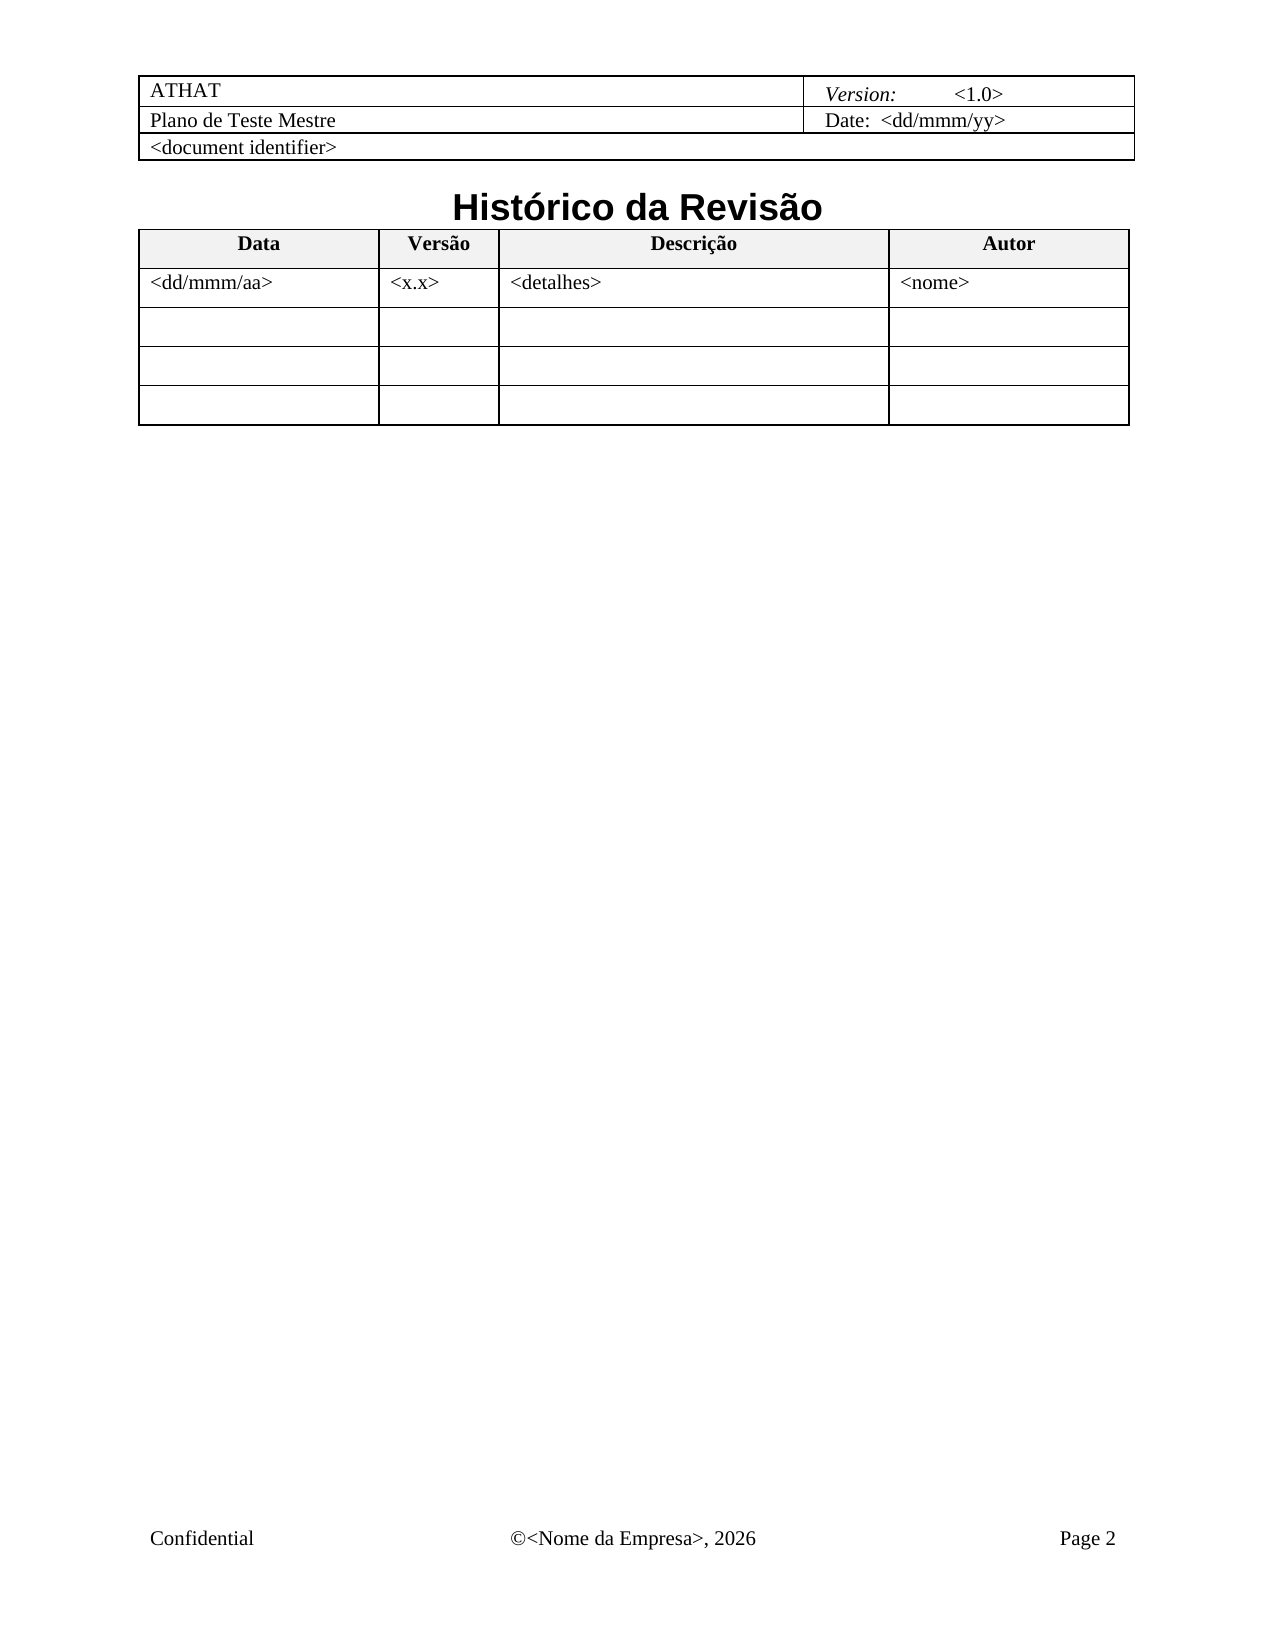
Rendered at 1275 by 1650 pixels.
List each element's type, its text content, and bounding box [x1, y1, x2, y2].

table_cell [380, 386, 498, 424]
table_cell <nome> [890, 269, 1128, 307]
table_header Data [140, 230, 378, 268]
table_cell <dd/mmm/aa> [140, 269, 378, 307]
table_header Descrição [500, 230, 888, 268]
table_cell [890, 386, 1128, 424]
table_cell [500, 308, 888, 346]
title Histórico da Revisão [150, 185, 1125, 228]
table_cell <detalhes> [500, 269, 888, 307]
table_cell <x.x> [380, 269, 498, 307]
table_header Versão [380, 230, 498, 268]
table_cell [500, 386, 888, 424]
table_cell [140, 386, 378, 424]
table_cell [890, 308, 1128, 346]
table_cell [380, 308, 498, 346]
table_cell [890, 347, 1128, 385]
table_header Autor [890, 230, 1128, 268]
table_cell [140, 308, 378, 346]
table_cell [140, 347, 378, 385]
table_cell [380, 347, 498, 385]
table_cell [500, 347, 888, 385]
